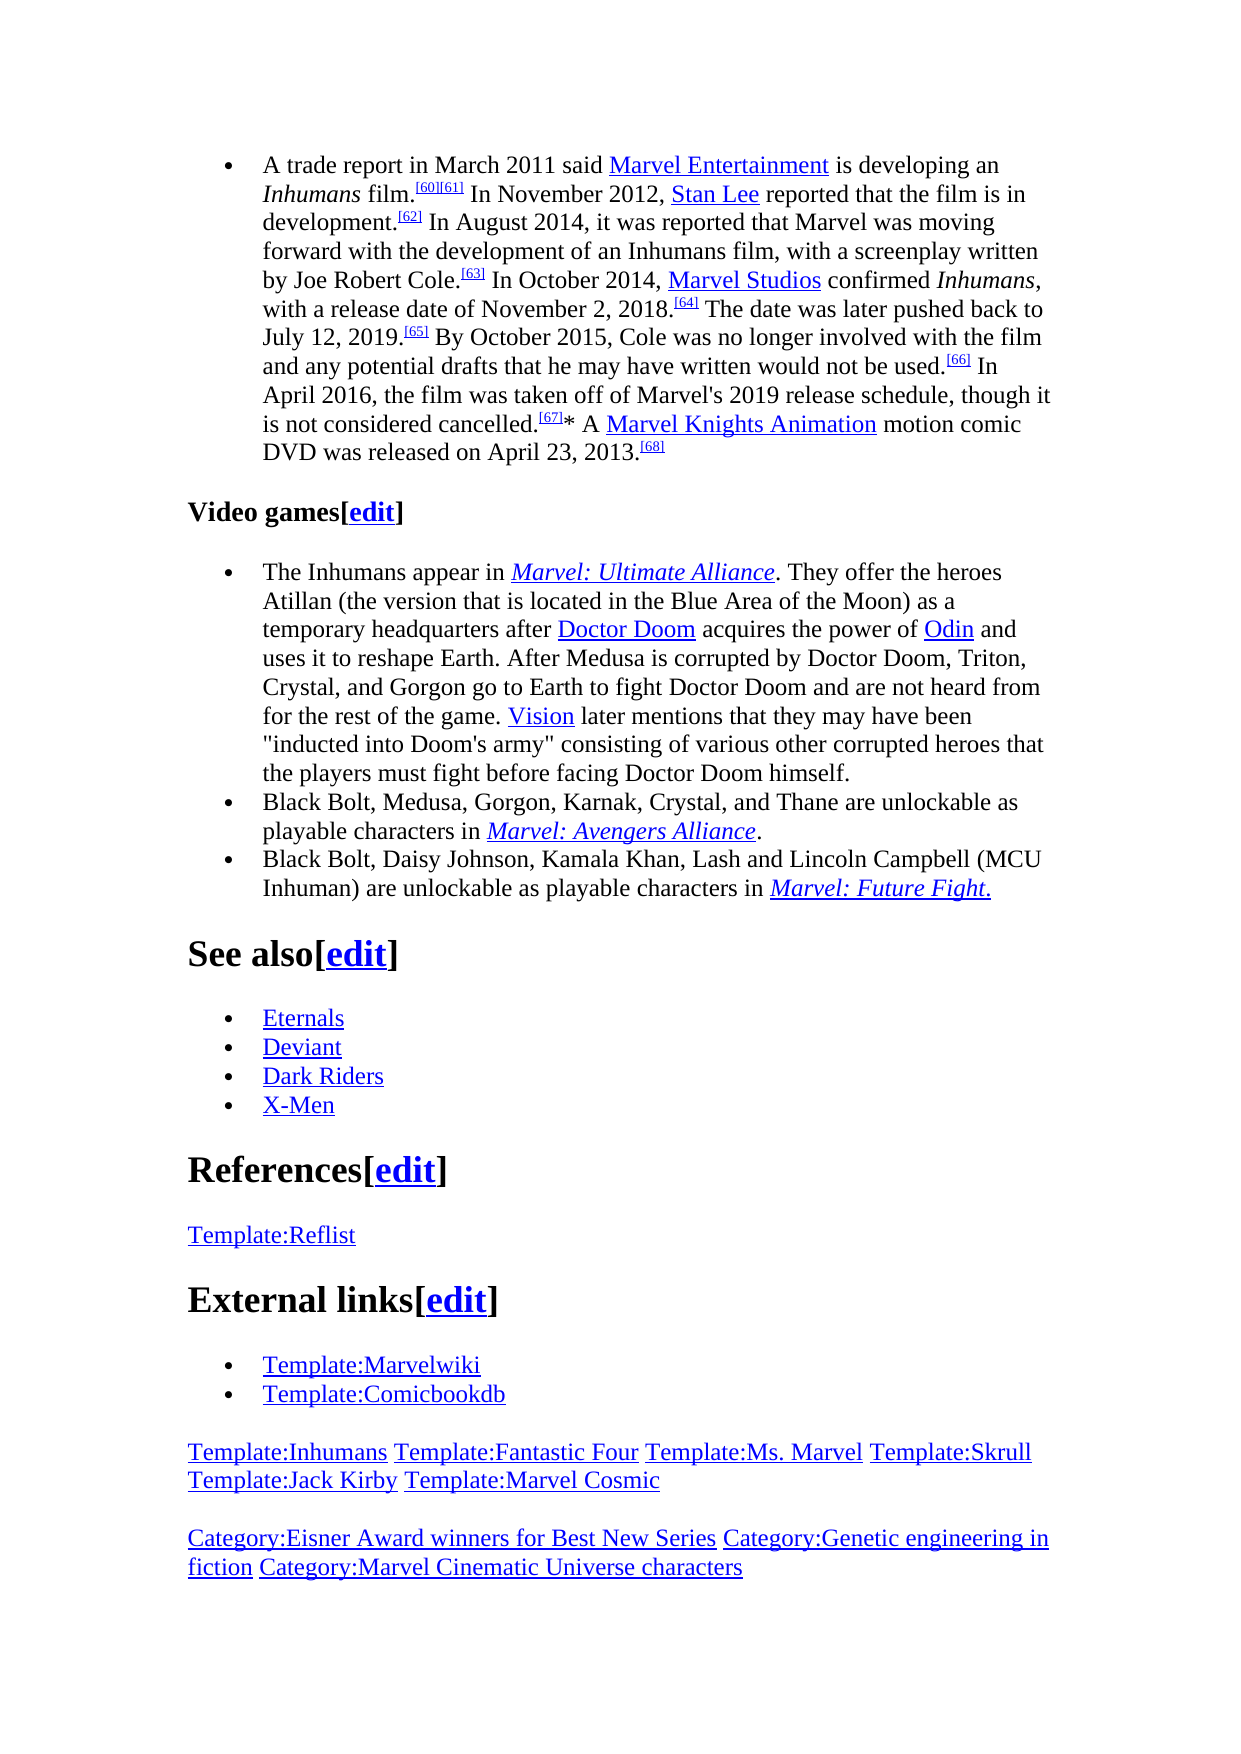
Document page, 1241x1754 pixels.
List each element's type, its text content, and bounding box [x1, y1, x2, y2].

list Template:Marvelwiki [225, 1350, 1053, 1379]
subtitle References[edit] [187, 1148, 1053, 1191]
text Template:Reflist [187, 1220, 1053, 1249]
subtitle Video games[edit] [187, 495, 1053, 528]
text Category:Eisner Award winners for Best New Series Category:Genetic engineering in fiction Category:Marvel Cinematic Universe characters [187, 1523, 1053, 1581]
list Black Bolt, Medusa, Gorgon, Karnak, Crystal, and Thane are unlockable as playable characters in Marvel: Avengers Alliance. [225, 787, 1053, 844]
list The Inhumans appear in Marvel: Ultimate Alliance. They offer the heroes Atillan (the version that is located in the Blue Area of the Moon) as a temporary headquarters after Doctor Doom acquires the power of Odin and uses it to reshape Earth. After Medusa is corrupted by Doctor Doom, Triton, Crystal, and Gorgon go to Earth to fight Doctor Doom and are not heard from for the rest of the game. Vision later mentions that they may have been "inducted into Doom's army" consisting of various other corrupted heroes that the players must fight before facing Doctor Doom himself. [225, 557, 1053, 787]
list Black Bolt, Daisy Johnson, Kamala Khan, Lash and Lincoln Campbell (MCU Inhuman) are unlockable as playable characters in Marvel: Future Fight. [225, 844, 1053, 902]
list X-Men [225, 1090, 1053, 1118]
subtitle See also[edit] [187, 931, 1053, 974]
list Eternals [225, 1003, 1053, 1032]
text Template:Inhumans Template:Fantastic Four Template:Ms. Marvel Template:Skrull Template:Jack Kirby Template:Marvel Cosmic [187, 1437, 1053, 1494]
list Deviant [225, 1032, 1053, 1061]
list Dark Riders [225, 1061, 1053, 1090]
list A trade report in March 2011 said Marvel Entertainment is developing an Inhumans film.[60][61] In November 2012, Stan Lee reported that the film is in development.[62] In August 2014, it was reported that Marvel was moving forward with the development of an Inhumans film, with a screenplay written by Joe Robert Cole.[63] In October 2014, Marvel Studios confirmed Inhumans, with a release date of November 2, 2018.[64] The date was later pushed back to July 12, 2019.[65] By October 2015, Cole was no longer involved with the film and any potential drafts that he may have written would not be used.[66] In April 2016, the film was taken off of Marvel's 2019 release schedule, though it is not considered cancelled.[67]* A Marvel Knights Animation motion comic DVD was released on April 23, 2013.[68] [225, 150, 1053, 466]
list Template:Comicbookdb [225, 1379, 1053, 1408]
subtitle External links[edit] [187, 1278, 1053, 1321]
